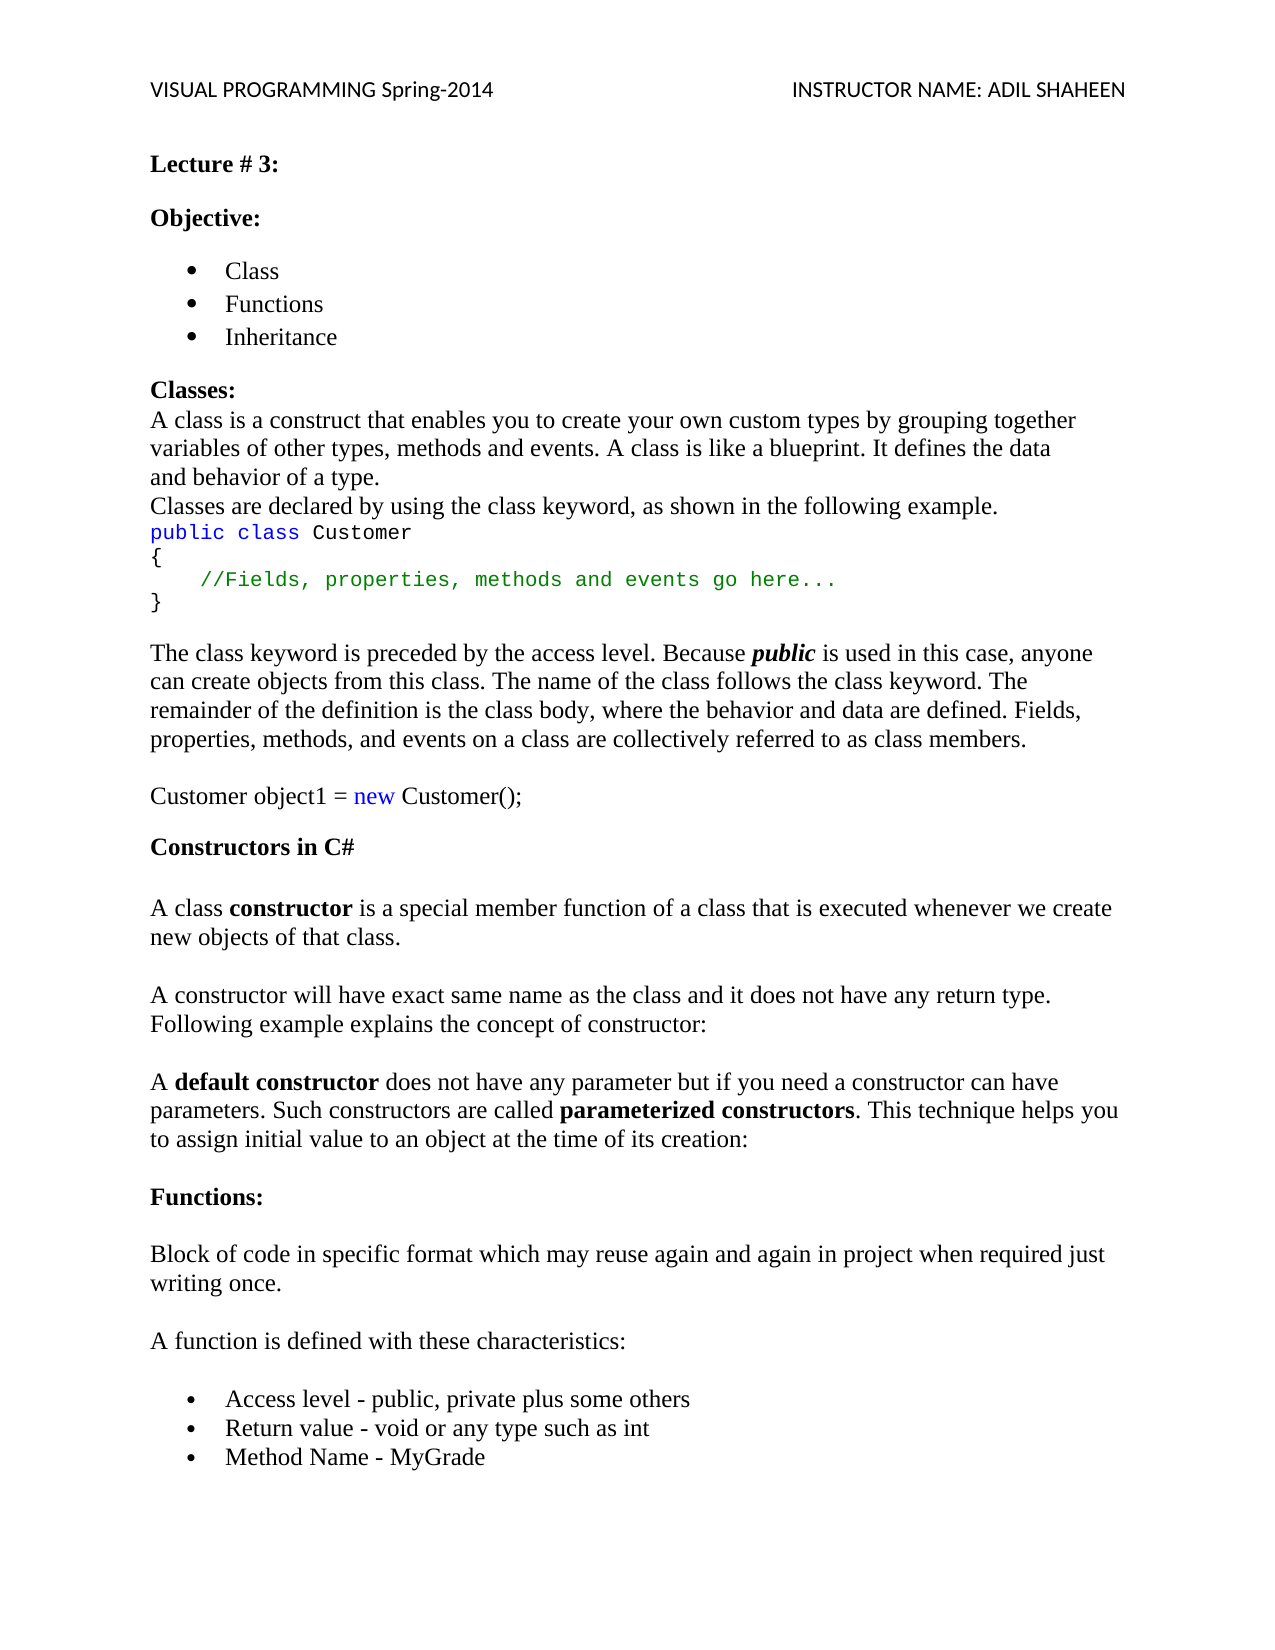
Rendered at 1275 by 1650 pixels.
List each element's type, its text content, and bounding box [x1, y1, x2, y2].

list Class [187, 256, 1135, 285]
text A class constructor is a special member function of a class that is executed whenever we create new objects of that class. [150, 893, 1113, 951]
subtitle Classes: [150, 376, 1135, 405]
subtitle Lecture # 3: [150, 149, 1135, 177]
text A function is defined with these characteristics: [150, 1326, 1135, 1355]
list Return value - void or any type such as int [187, 1413, 1135, 1442]
text public class Customer [150, 521, 1135, 544]
text Customer object1 = new Customer(); [150, 781, 1135, 810]
list Access level - public, private plus some others [187, 1384, 1135, 1413]
text //Fields, properties, methods and events go here... [200, 568, 1135, 591]
list Inheritance [187, 322, 1135, 351]
text Block of code in specific format which may reuse again and again in project when required just writing once. [150, 1239, 1107, 1297]
list Method Name - MyGrade [187, 1442, 1135, 1470]
text A constructor will have exact same name as the class and it does not have any return type. Following example explains the concept of constructor: [150, 980, 1052, 1037]
text Classes are declared by using the class keyword, as shown in the following example. [150, 491, 1135, 520]
text Objective: [150, 203, 1135, 231]
text The class keyword is preceded by the access level. Because public is used in this case, anyone can create objects from this class. The name of the class follows the class keyword. The remainder of the definition is the class body, where the behavior and data are defined. Fields, properties, methods, and events on a class are collectively referred to as class members. [150, 638, 1093, 753]
text A class is a construct that enables you to create your own custom types by grouping together variables of other types, methods and events. A class is like a blueprint. It defines the data and behavior of a type. [150, 405, 1093, 491]
list Functions [187, 289, 1135, 318]
subtitle Functions: [150, 1182, 1135, 1211]
text } [150, 592, 1135, 615]
subtitle Constructors in C# [150, 832, 1135, 860]
text A default constructor does not have any parameter but if you need a constructor can have parameters. Such constructors are called parameterized constructors. This technique helps you to assign initial value to an object at the time of its creation: [150, 1067, 1118, 1153]
text { [150, 544, 1135, 568]
